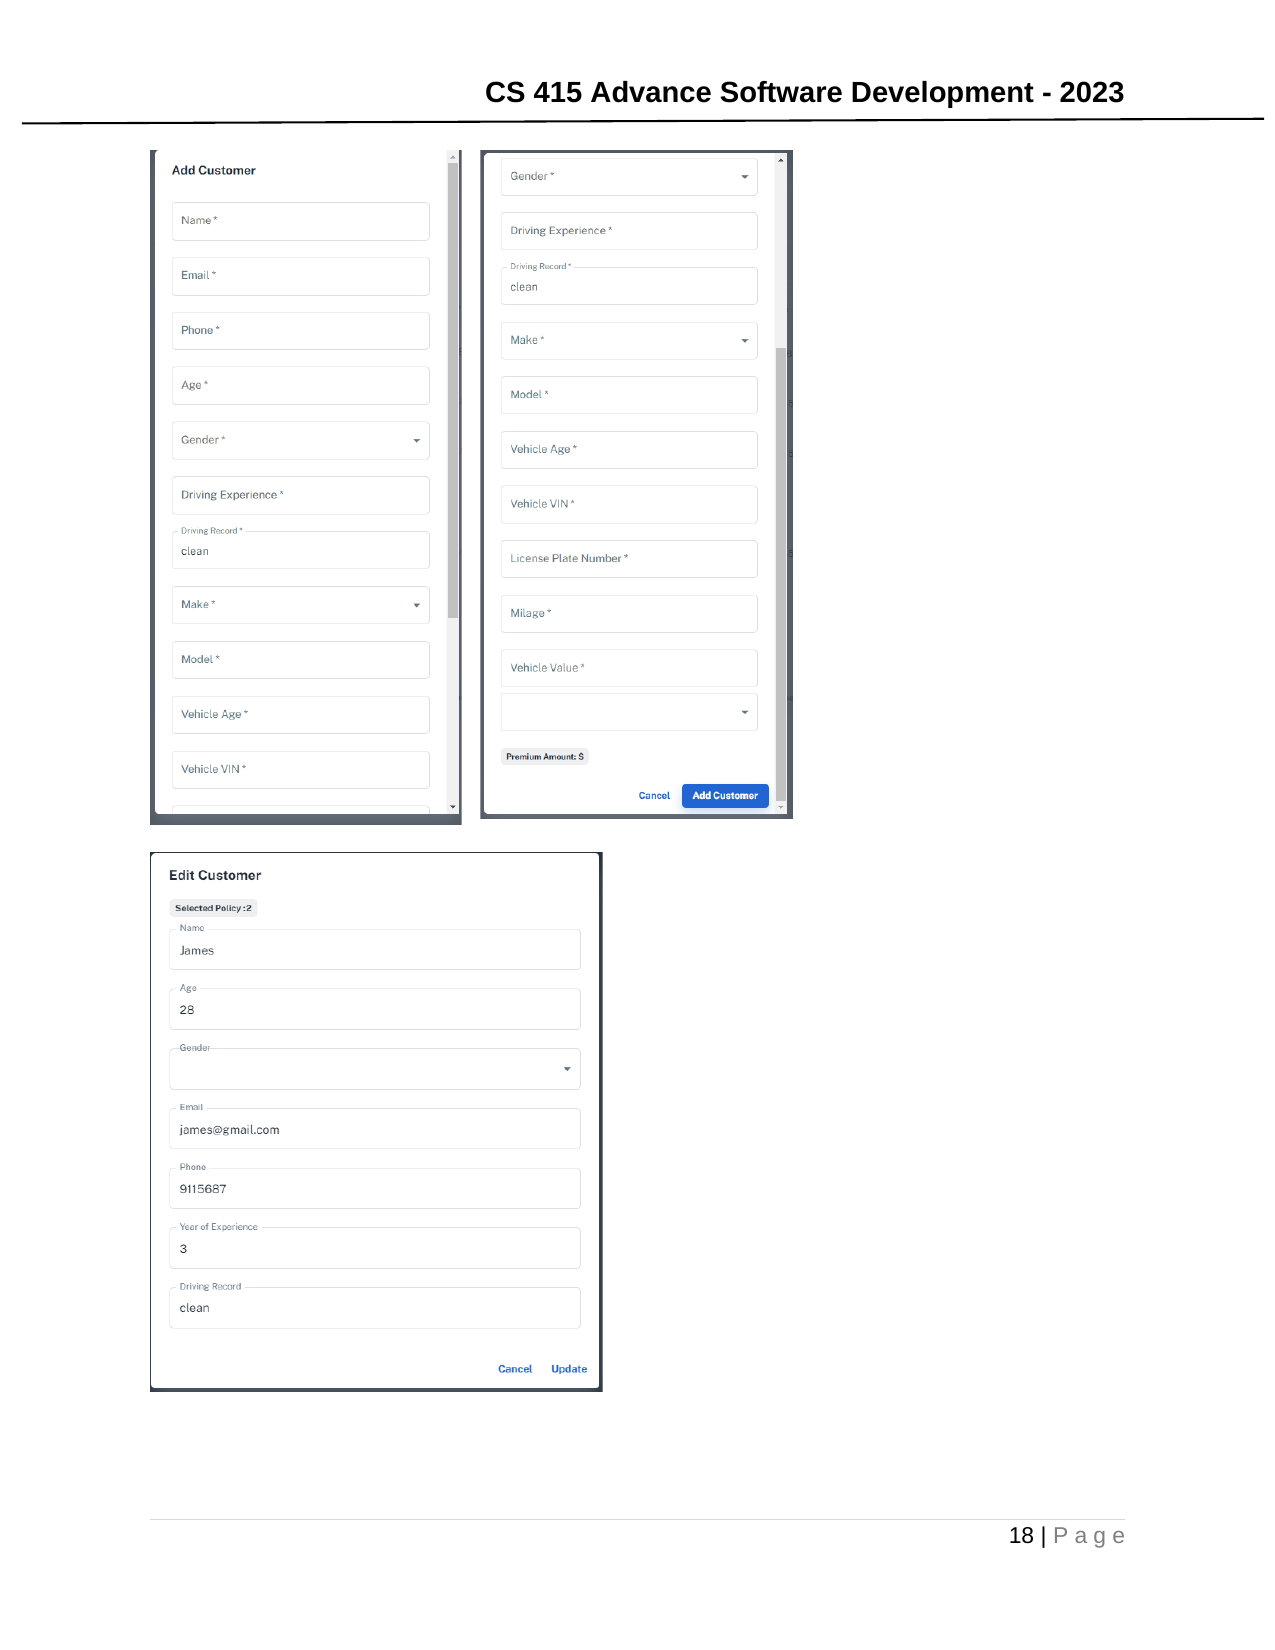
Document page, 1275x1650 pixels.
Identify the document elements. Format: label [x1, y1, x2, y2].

picture [480, 150, 793, 819]
picture [150, 150, 462, 825]
picture [150, 852, 603, 1392]
